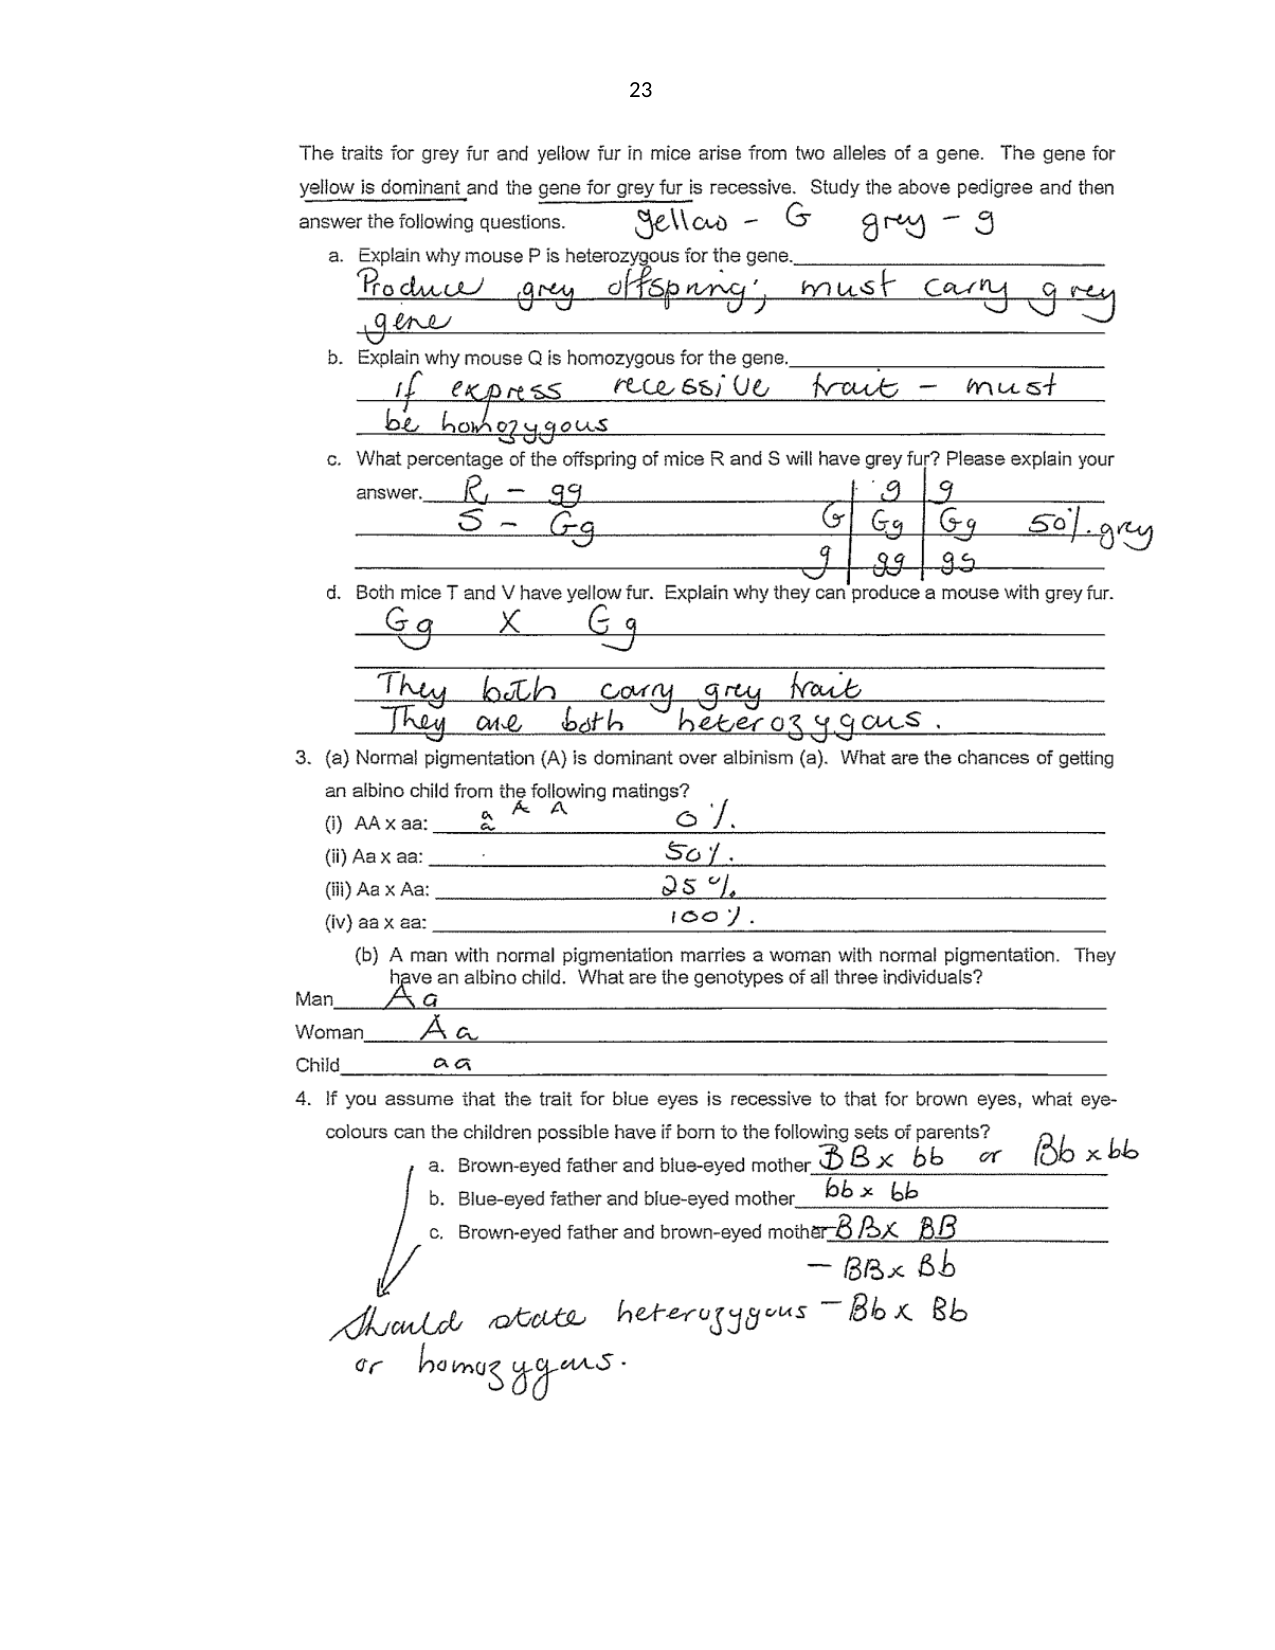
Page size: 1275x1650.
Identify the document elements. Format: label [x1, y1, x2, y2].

picture [199, 131, 1174, 1479]
